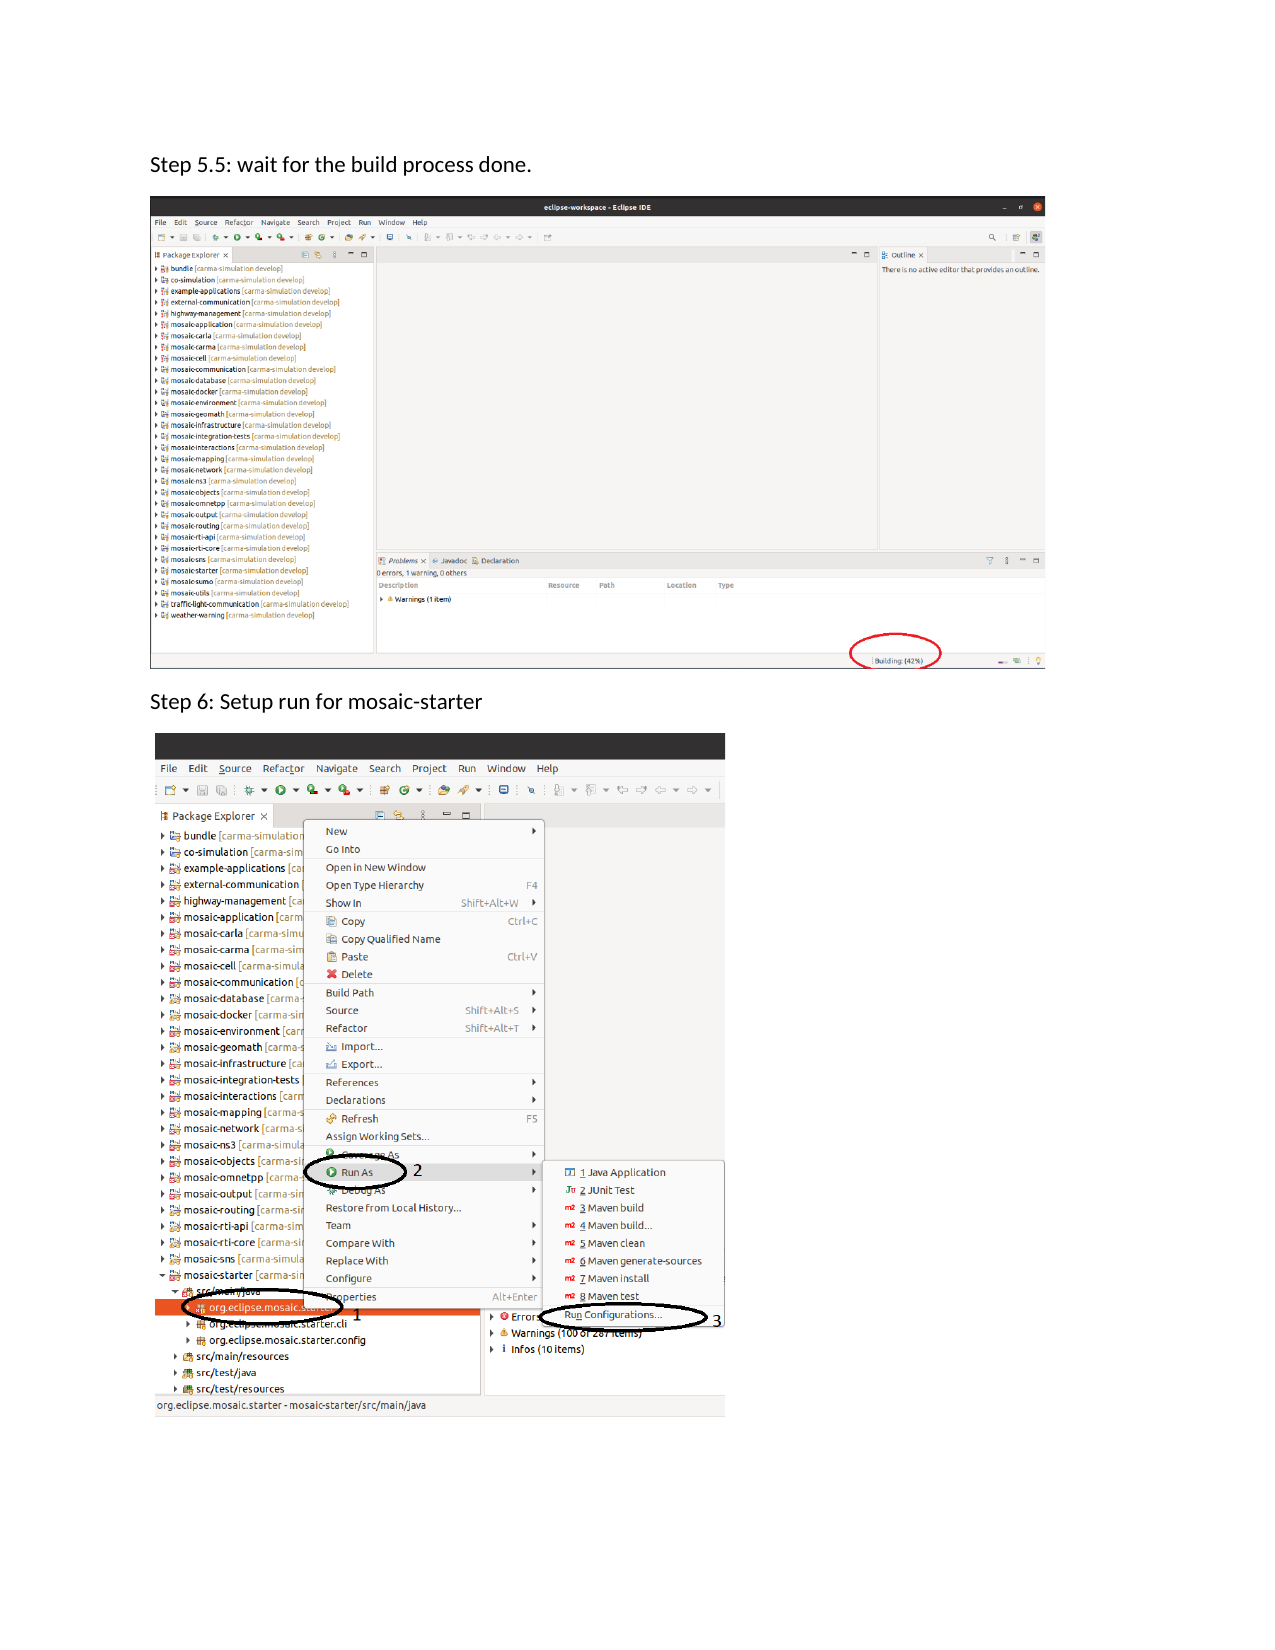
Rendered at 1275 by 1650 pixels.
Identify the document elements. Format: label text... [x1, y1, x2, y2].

picture [155, 733, 726, 1417]
text Step 5.5: wait for the build process done. [150, 150, 1125, 178]
picture [150, 196, 1046, 669]
text Step 6: Setup run for mosaic-starter [150, 687, 1125, 715]
